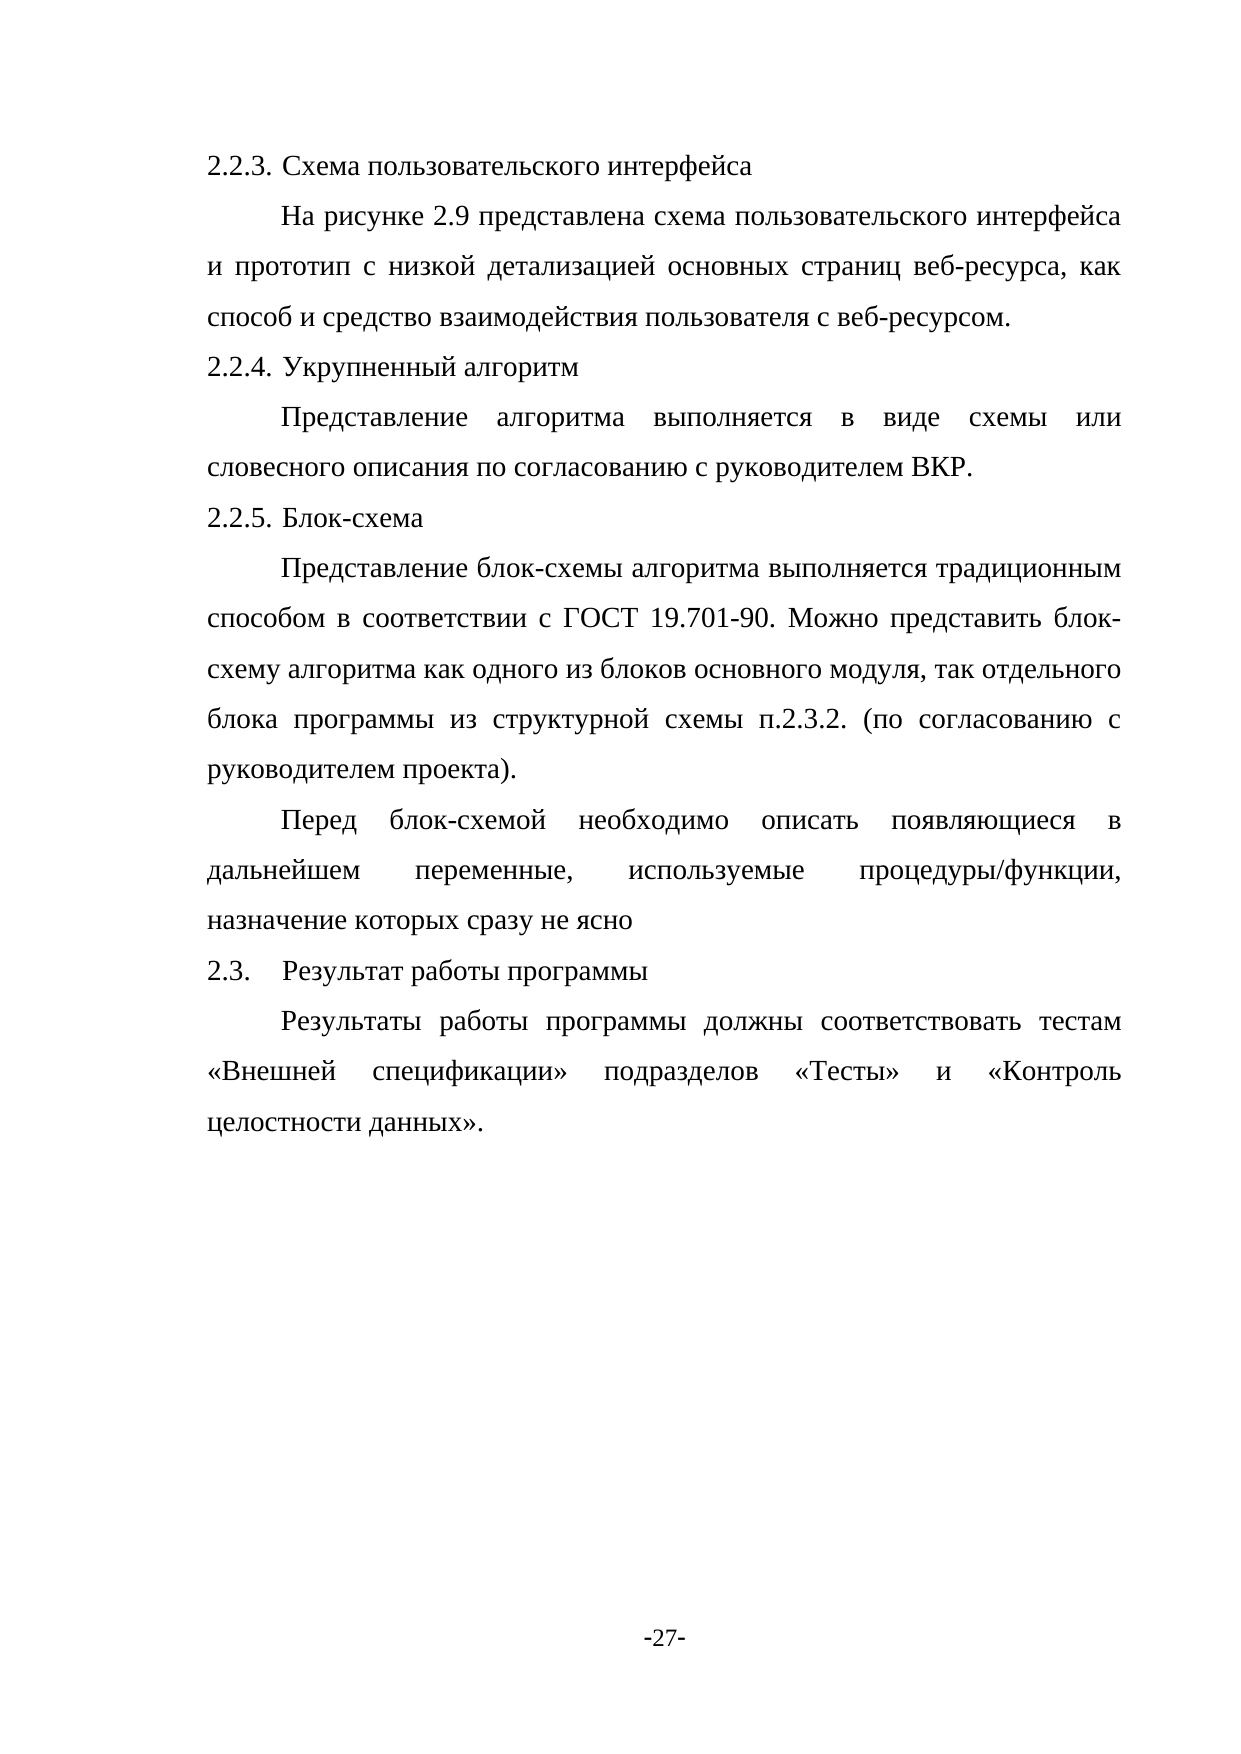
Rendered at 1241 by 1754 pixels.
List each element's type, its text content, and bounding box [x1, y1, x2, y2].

list Блок-схема [207, 500, 1122, 533]
subtitle Результат работы программы [207, 953, 1122, 986]
text Представление алгоритма выполняется в виде схемы или словесного описания по согласованию с руководителем ВКР. [207, 399, 1122, 483]
text Представление блок-схемы алгоритма выполняется традиционным способом в соответствии с ГОСТ 19.701-90. Можно представить блок-схему алгоритма как одного из блоков основного модуля, так отдельного блока программы из структурной схемы п.2.3.2. (по согласованию с руководителем проекта). [207, 550, 1122, 785]
text Результаты работы программы должны соответствовать тестам «Внешней спецификации» подразделов «Тесты» и «Контроль целостности данных». [207, 1003, 1122, 1137]
list Схема пользовательского интерфейса [207, 148, 1122, 181]
text Перед блок-схемой необходимо описать появляющиеся в дальнейшем переменные, используемые процедуры/функции, назначение которых сразу не ясно [207, 802, 1122, 936]
text На рисунке 2.9 представлена схема пользовательского интерфейса и прототип с низкой детализацией основных страниц веб-ресурса, как способ и средство взаимодействия пользователя с веб-ресурсом. [207, 198, 1122, 332]
list Укрупненный алгоритм [207, 349, 1122, 382]
